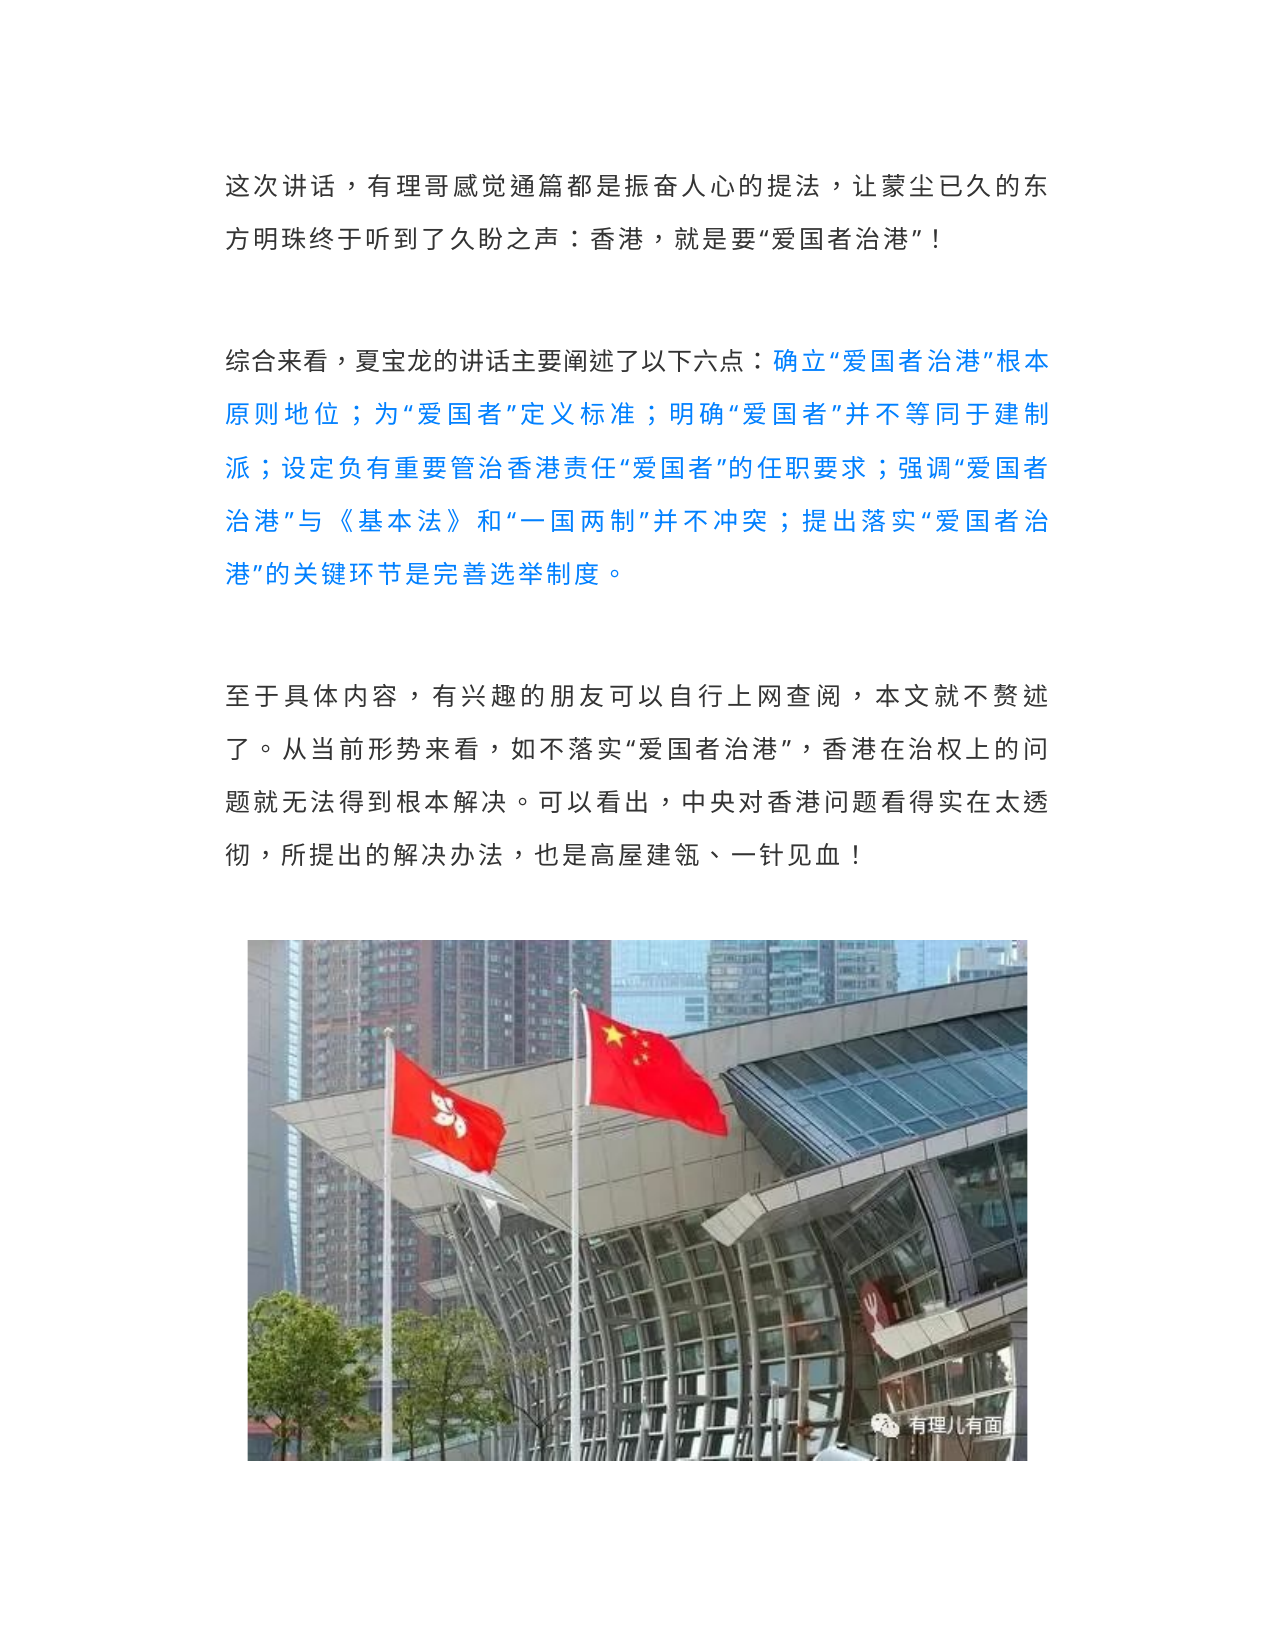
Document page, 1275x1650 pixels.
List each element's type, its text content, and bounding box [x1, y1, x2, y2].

text 至于具体内容，有兴趣的朋友可以自行上网查阅，本文就不赘述了。从当前形势来看，如不落实“爱国者治港”，香港在治权上的问题就无法得到根本解决。可以看出，中央对香港问题看得实在太透彻，所提出的解决办法，也是高屋建瓴、一针见血！ [225, 659, 1050, 872]
picture [247, 940, 1028, 1461]
text 这次讲话，有理哥感觉通篇都是振奋人心的提法，让蒙尘已久的东方明珠终于听到了久盼之声：香港，就是要“爱国者治港”！ [225, 150, 1050, 256]
text 综合来看，夏宝龙的讲话主要阐述了以下六点：确立“爱国者治港”根本原则地位；为“爱国者”定义标准；明确“爱国者”并不等同于建制派；设定负有重要管治香港责任“爱国者”的任职要求；强调“爱国者治港”与《基本法》和“一国两制”并不冲突；提出落实“爱国者治港”的关键环节是完善选举制度。 [225, 325, 1050, 591]
